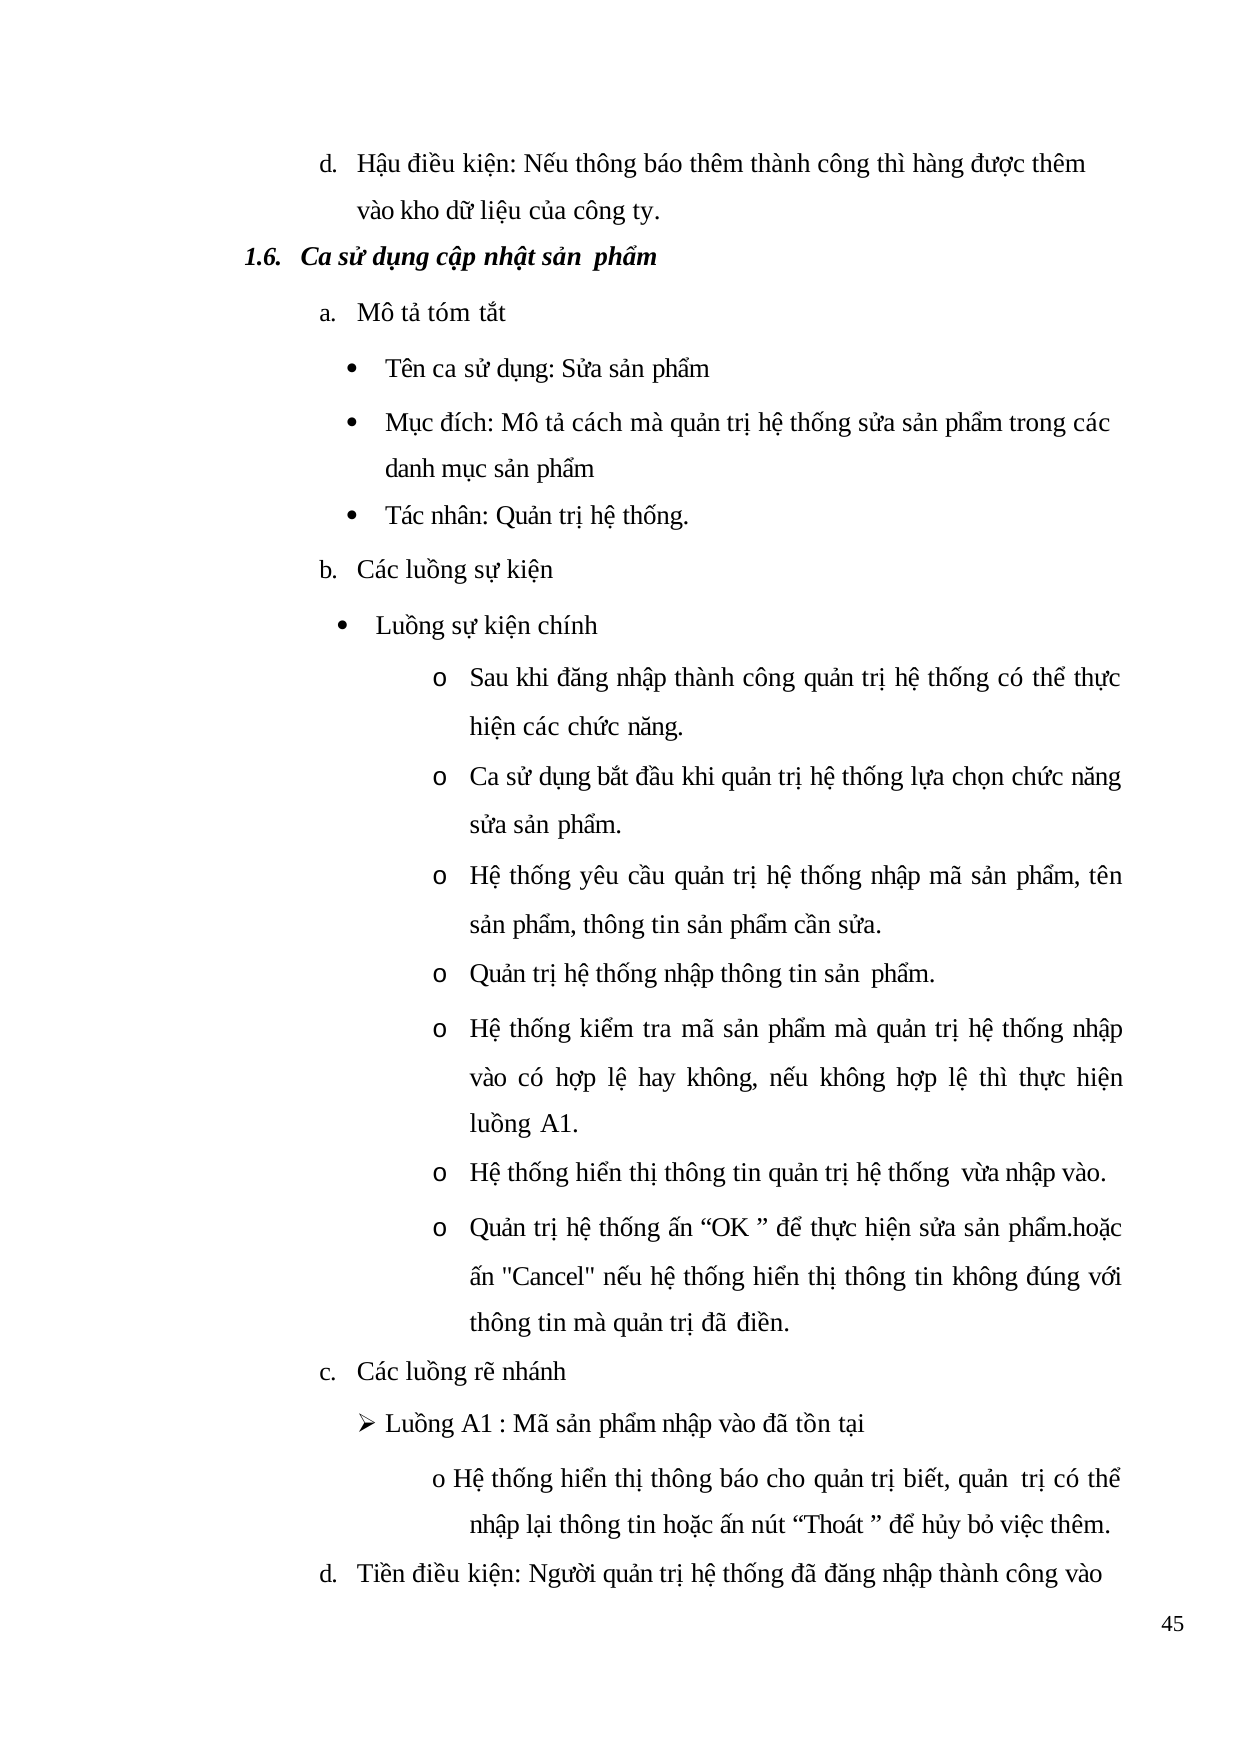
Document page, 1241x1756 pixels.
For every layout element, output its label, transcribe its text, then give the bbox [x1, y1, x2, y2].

list Luồng sự kiện chính [338, 609, 1184, 640]
list Mô tả tóm tắt [319, 296, 1184, 327]
text o Hệ thống hiển thị thông báo cho quản trị biết, quản trị có thể nhập lại thông tin hoặc ấn nút “Thoát ” để hủy bỏ việc thêm. [432, 1462, 1121, 1539]
list Quản trị hệ thống ấn “OK ” để thực hiện sửa sản phẩm.hoặc ấn "Cancel" nếu hệ thống hiển thị thông tin không đúng với thông tin mà quản trị đã điền. [432, 1211, 1122, 1337]
list Ca sử dụng bắt đầu khi quản trị hệ thống lựa chọn chức năng sửa sản phẩm. [432, 759, 1121, 839]
list Hậu điều kiện: Nếu thông báo thêm thành công thì hàng được thêm vào kho dữ liệu của công ty. [319, 147, 1122, 225]
list Quản trị hệ thống nhập thông tin sản phẩm. [432, 957, 1184, 990]
subtitle Ca sử dụng cập nhật sản phẩm [244, 241, 1184, 272]
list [319, 1557, 1121, 1588]
list Các luồng sự kiện [319, 553, 1184, 584]
list Mục đích: Mô tả cách mà quản trị hệ thống sửa sản phẩm trong các danh mục sản phẩm [347, 406, 1123, 483]
list Tên ca sử dụng: Sửa sản phẩm [347, 352, 1184, 383]
list Hệ thống yêu cầu quản trị hệ thống nhập mã sản phẩm, tên sản phẩm, thông tin sản phẩm cần sửa. [432, 859, 1123, 939]
list Luồng A1 : Mã sản phẩm nhập vào đã tồn tại [357, 1407, 1184, 1439]
list Hệ thống kiểm tra mã sản phẩm mà quản trị hệ thống nhập vào có hợp lệ hay không, nếu không hợp lệ thì thực hiện luồng A1. [432, 1012, 1123, 1139]
list Sau khi đăng nhập thành công quản trị hệ thống có thể thực hiện các chức năng. [432, 661, 1121, 741]
list Các luồng rẽ nhánh [319, 1355, 1184, 1386]
list Hệ thống hiển thị thông tin quản trị hệ thống vừa nhập vào. [432, 1156, 1184, 1189]
list Tác nhân: Quản trị hệ thống. [347, 499, 1184, 530]
